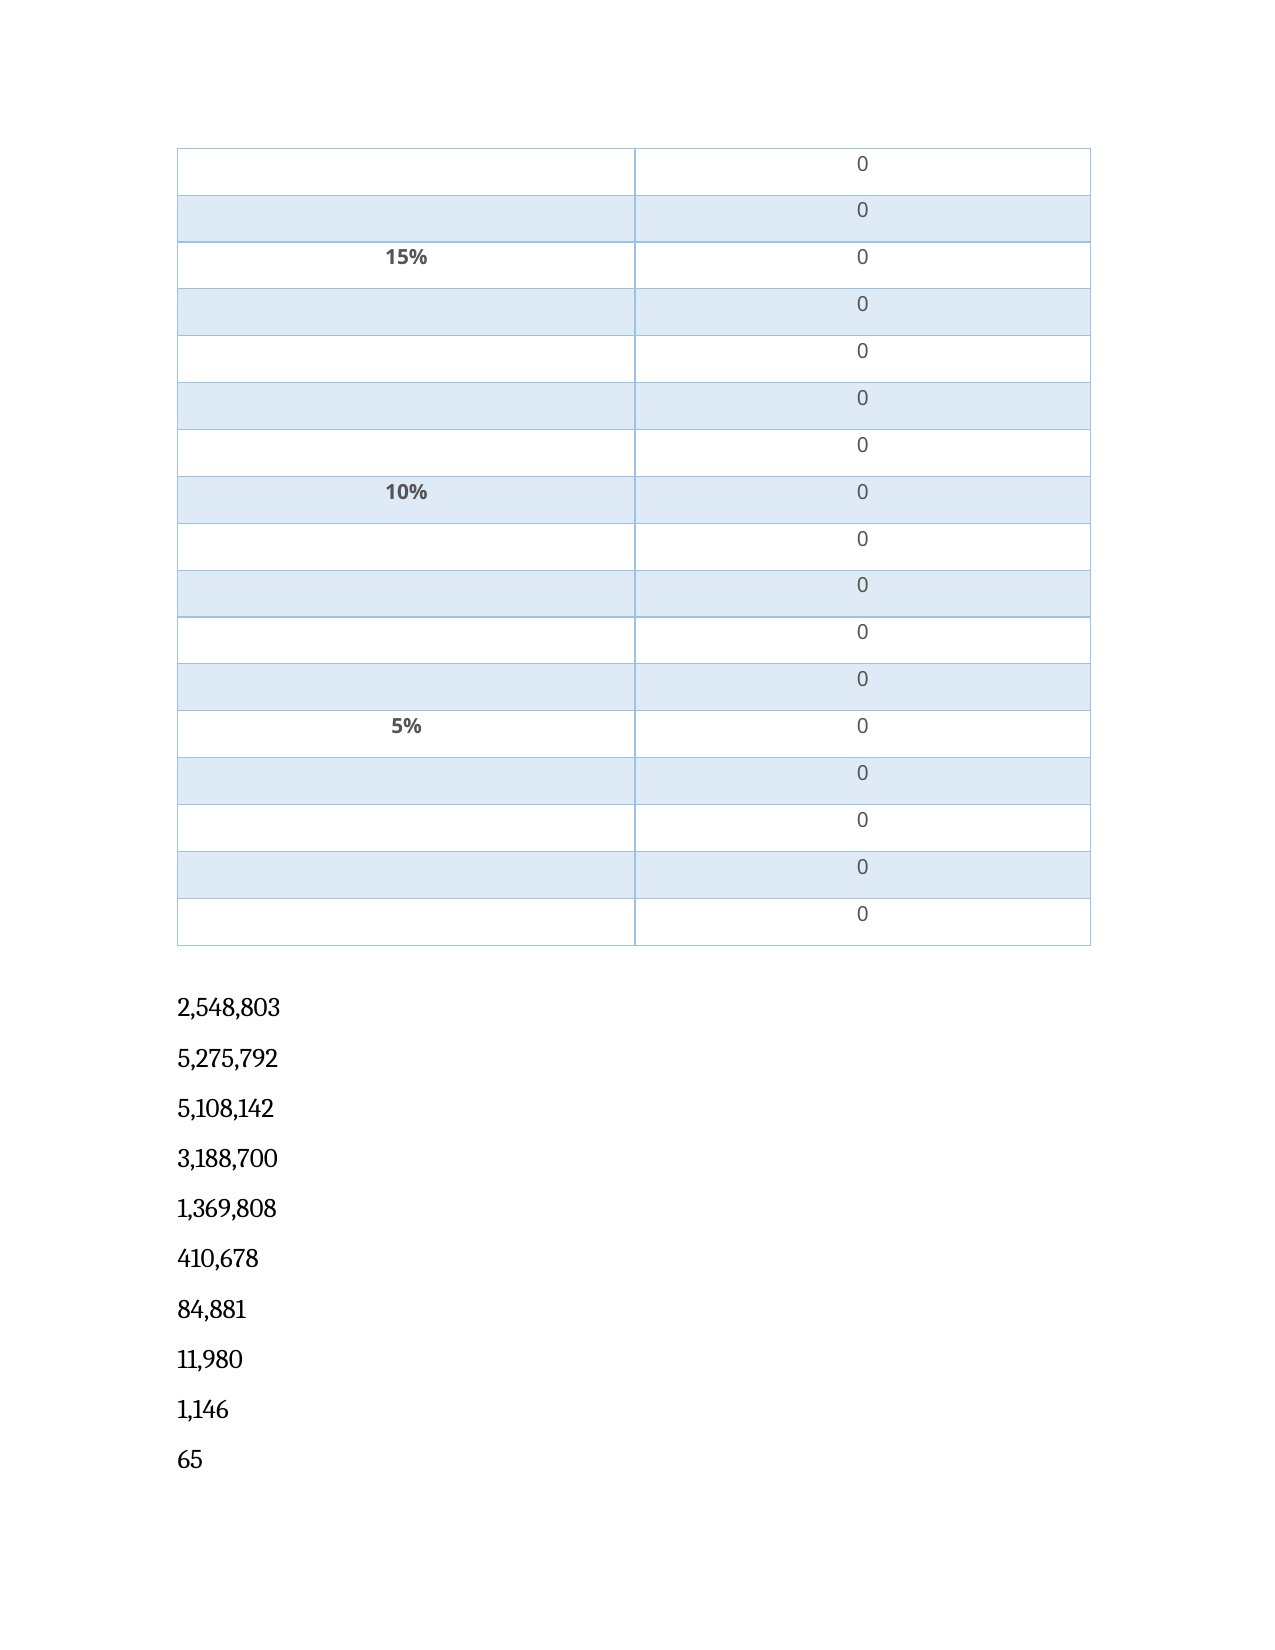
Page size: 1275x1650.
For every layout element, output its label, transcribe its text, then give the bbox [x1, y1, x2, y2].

table_cell 0 [636, 618, 1090, 663]
table_cell 0 [636, 524, 1090, 569]
table_cell [178, 383, 634, 429]
table_cell [178, 430, 634, 476]
table_cell 0 [636, 852, 1090, 898]
table_cell 10% [178, 477, 634, 523]
table_cell [178, 664, 634, 710]
table_cell 0 [636, 336, 1090, 382]
table_cell 0 [636, 289, 1090, 335]
table_cell 0 [636, 805, 1090, 851]
table_cell [178, 336, 634, 382]
table_cell 5% [178, 711, 634, 757]
table_cell [178, 899, 634, 944]
text 1,146 [177, 1394, 1098, 1425]
table_cell [178, 524, 634, 569]
table_cell [178, 618, 634, 663]
table_cell 0 [636, 149, 1090, 194]
table_cell 0 [636, 243, 1090, 288]
table_cell [178, 149, 634, 194]
text 1,369,808 [177, 1193, 1098, 1224]
table_cell 0 [636, 383, 1090, 429]
table_cell [178, 852, 634, 898]
text 5,275,792 [177, 1043, 1098, 1074]
table_cell [178, 196, 634, 241]
table_cell [178, 571, 634, 616]
table_cell 0 [636, 664, 1090, 710]
table_cell 15% [178, 243, 634, 288]
text 2,548,803 [177, 992, 1098, 1023]
table_cell 0 [636, 571, 1090, 616]
table_cell 0 [636, 758, 1090, 804]
table_cell [178, 758, 634, 804]
table_cell [178, 805, 634, 851]
text 84,881 [177, 1294, 1098, 1325]
table_cell 0 [636, 430, 1090, 476]
text 3,188,700 [177, 1143, 1098, 1174]
text 5,108,142 [177, 1093, 1098, 1124]
table_cell 0 [636, 711, 1090, 757]
text 65 [177, 1444, 1098, 1475]
table_cell 0 [636, 477, 1090, 523]
text 11,980 [177, 1344, 1098, 1375]
text 410,678 [177, 1243, 1098, 1274]
table_cell 0 [636, 899, 1090, 944]
table_cell 0 [636, 196, 1090, 241]
table_cell [178, 289, 634, 335]
